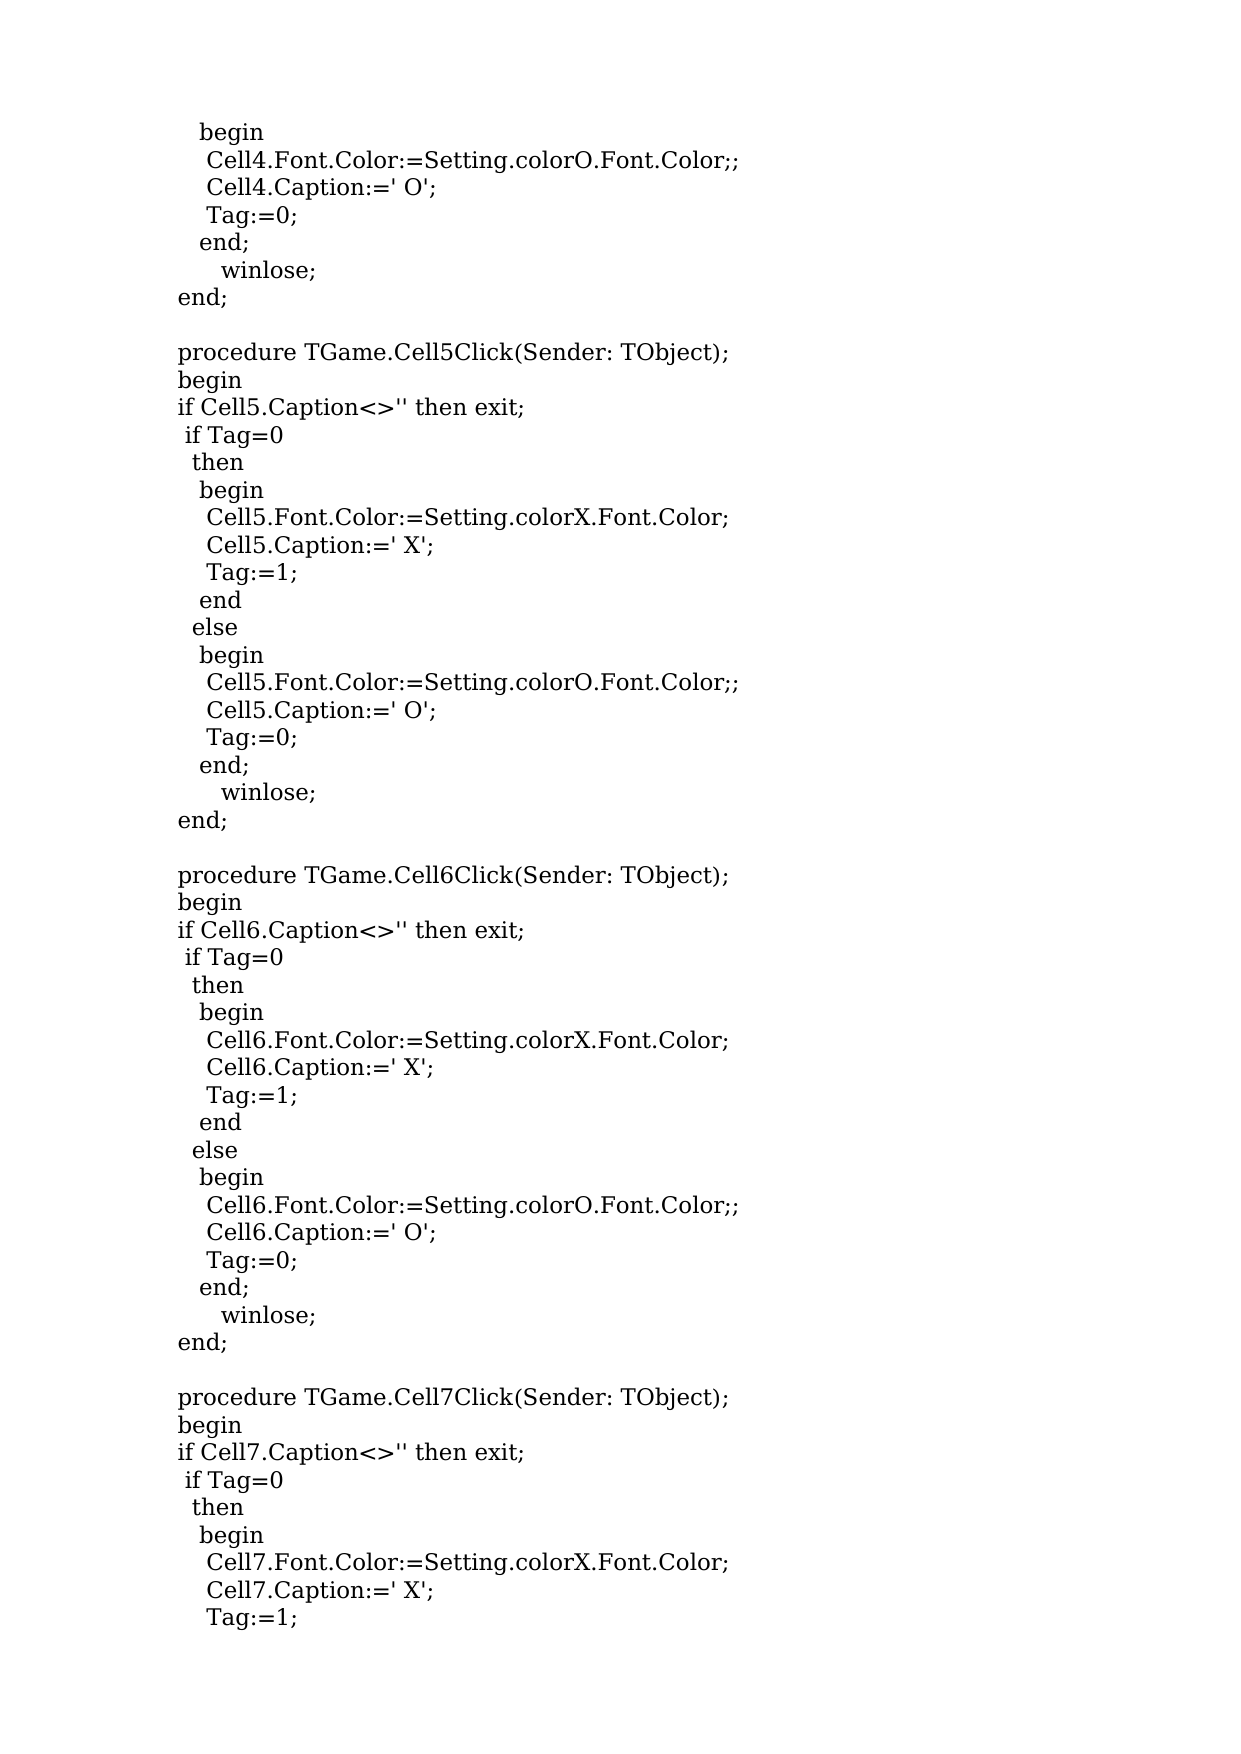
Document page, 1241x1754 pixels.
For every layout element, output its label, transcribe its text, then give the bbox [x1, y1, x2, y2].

text Cell6.Font.Color:=Setting.colorX.Font.Color; [177, 1026, 1152, 1053]
text then [177, 1493, 1152, 1521]
text end; [177, 1273, 1152, 1301]
text winlose; [177, 256, 1152, 283]
text Tag:=0; [177, 201, 1152, 228]
text end; [177, 228, 1152, 256]
text begin [177, 366, 1152, 393]
text Cell5.Font.Color:=Setting.colorO.Font.Color;; [177, 668, 1152, 696]
text end; [177, 283, 1152, 311]
text if Tag=0 [177, 421, 1152, 448]
text Cell7.Caption:=' X'; [177, 1576, 1152, 1603]
text begin [177, 888, 1152, 916]
text else [177, 613, 1152, 641]
text procedure TGame.Cell5Click(Sender: TObject); [177, 338, 1152, 366]
text begin [177, 1521, 1152, 1548]
text Tag:=0; [177, 723, 1152, 751]
text Cell5.Caption:=' O'; [177, 696, 1152, 723]
text if Cell6.Caption<>'' then exit; [177, 916, 1152, 943]
text if Tag=0 [177, 1466, 1152, 1493]
text begin [177, 1411, 1152, 1438]
text Cell4.Caption:=' O'; [177, 173, 1152, 201]
text Cell6.Font.Color:=Setting.colorO.Font.Color;; [177, 1191, 1152, 1218]
text begin [177, 998, 1152, 1026]
text winlose; [177, 1301, 1152, 1328]
text end; [177, 1328, 1152, 1356]
text end [177, 586, 1152, 613]
text begin [177, 476, 1152, 503]
text Cell4.Font.Color:=Setting.colorO.Font.Color;; [177, 146, 1152, 173]
text then [177, 448, 1152, 476]
text if Tag=0 [177, 943, 1152, 971]
text begin [177, 118, 1152, 146]
text if Cell5.Caption<>'' then exit; [177, 393, 1152, 421]
text procedure TGame.Cell7Click(Sender: TObject); [177, 1383, 1152, 1411]
text end; [177, 806, 1152, 833]
text end; [177, 751, 1152, 778]
text else [177, 1136, 1152, 1163]
text Cell7.Font.Color:=Setting.colorX.Font.Color; [177, 1548, 1152, 1576]
text Tag:=1; [177, 558, 1152, 586]
text Tag:=1; [177, 1081, 1152, 1108]
text Tag:=0; [177, 1246, 1152, 1273]
text then [177, 971, 1152, 998]
text procedure TGame.Cell6Click(Sender: TObject); [177, 861, 1152, 888]
text end [177, 1108, 1152, 1136]
text winlose; [177, 778, 1152, 806]
text Cell6.Caption:=' O'; [177, 1218, 1152, 1246]
text Cell5.Font.Color:=Setting.colorX.Font.Color; [177, 503, 1152, 531]
text if Cell7.Caption<>'' then exit; [177, 1438, 1152, 1466]
text begin [177, 641, 1152, 668]
text Tag:=1; [177, 1603, 1152, 1631]
text Cell6.Caption:=' X'; [177, 1053, 1152, 1081]
text Cell5.Caption:=' X'; [177, 531, 1152, 558]
text begin [177, 1163, 1152, 1191]
